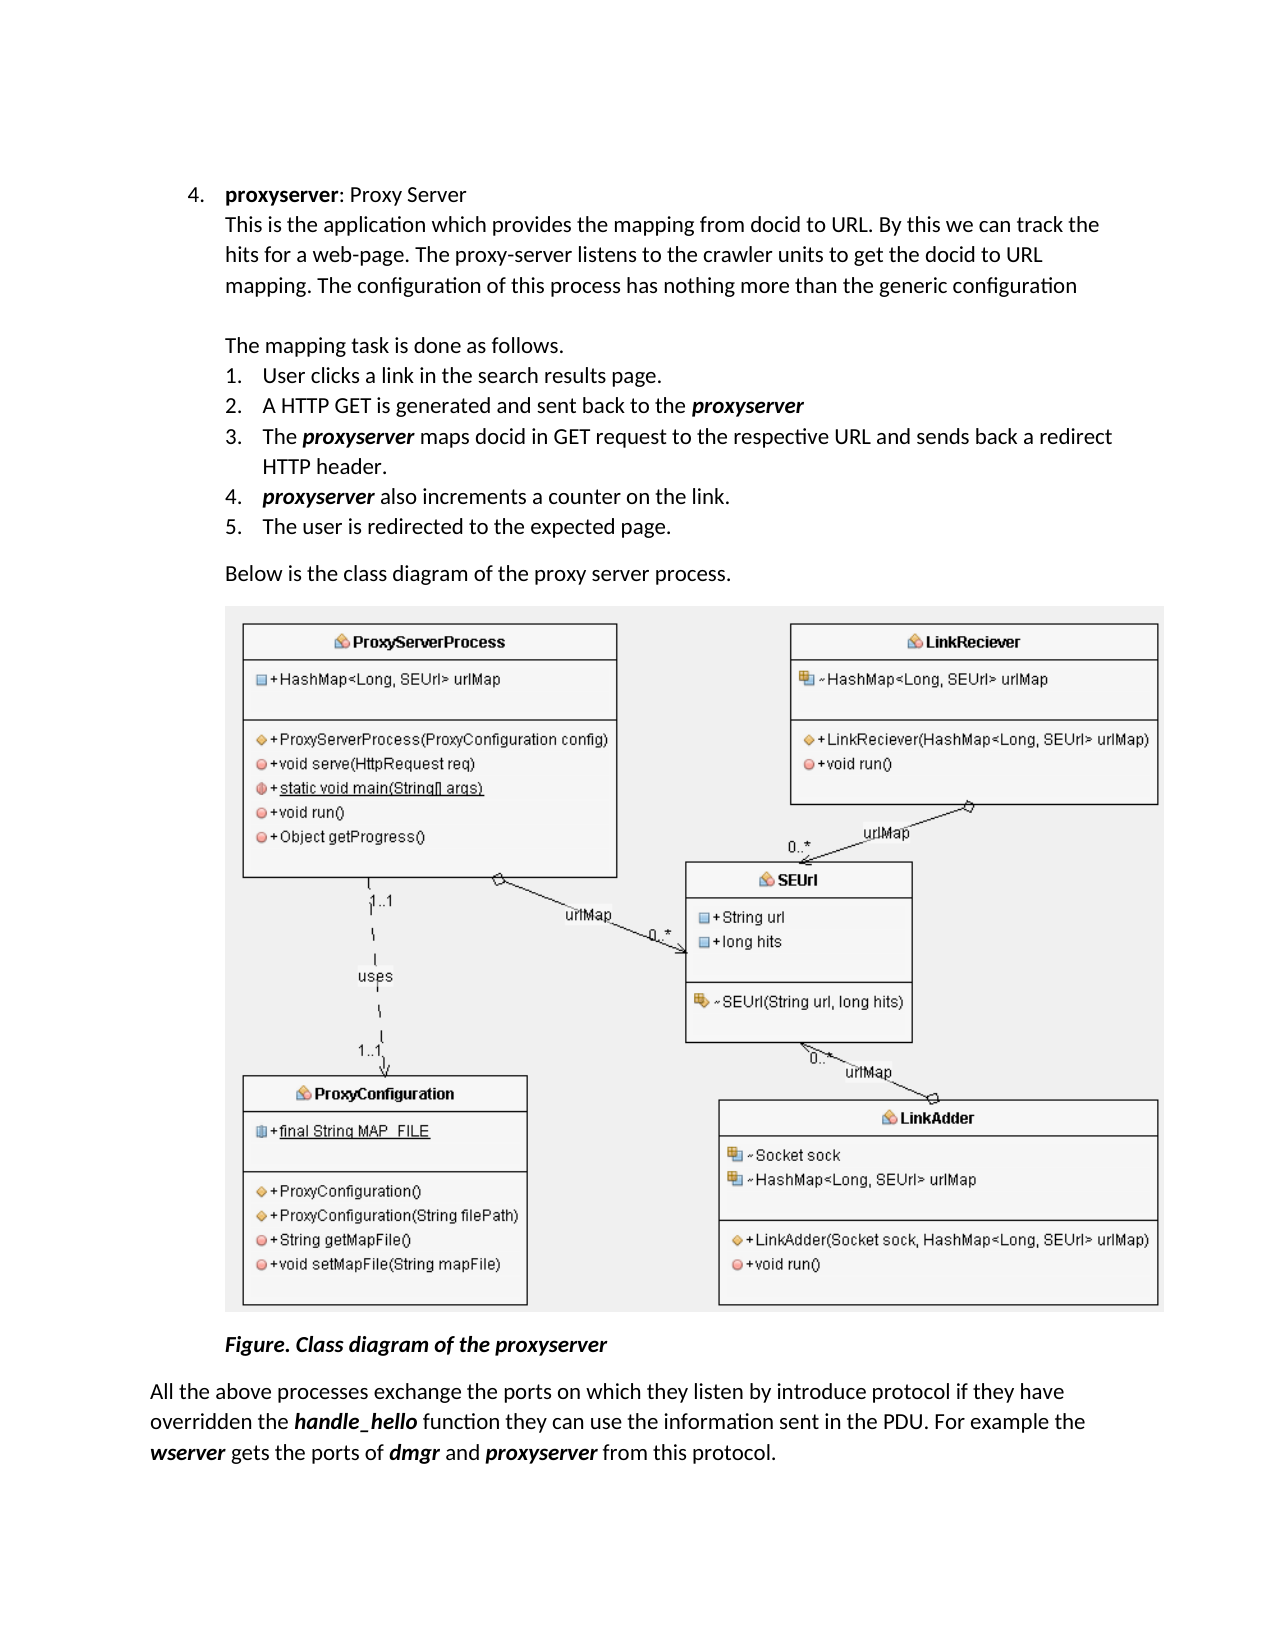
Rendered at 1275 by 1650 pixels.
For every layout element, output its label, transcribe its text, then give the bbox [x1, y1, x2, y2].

text Figure. Class diagram of the proxyserver [150, 1330, 1125, 1358]
list The proxyserver maps docid in GET request to the respective URL and sends back a redirect HTTP header. [225, 422, 1125, 480]
list User clicks a link in the search results page. [225, 361, 1125, 389]
list A HTTP GET is generated and sent back to the proxyserver [225, 392, 1125, 420]
list proxyserver also increments a counter on the link. [225, 482, 1125, 510]
text All the above processes exchange the ports on which they listen by introduce protocol if they have overridden the handle_hello function they can use the information sent in the PDU. For example the wserver gets the ports of dmgr and proxyserver from this protocol. [150, 1377, 1125, 1466]
list The mapping task is done as follows. [225, 331, 1125, 359]
picture [225, 606, 1164, 1312]
list proxyserver: Proxy Server [187, 180, 1125, 208]
text Below is the class diagram of the proxy server process. [225, 559, 1125, 587]
list The user is redirected to the expected page. [225, 512, 1125, 541]
list This is the application which provides the mapping from docid to URL. By this we can track the hits for a web-page. The proxy-server listens to the crawler units to get the docid to URL mapping. The configuration of this process has nothing more than the generic configuration [225, 210, 1125, 299]
